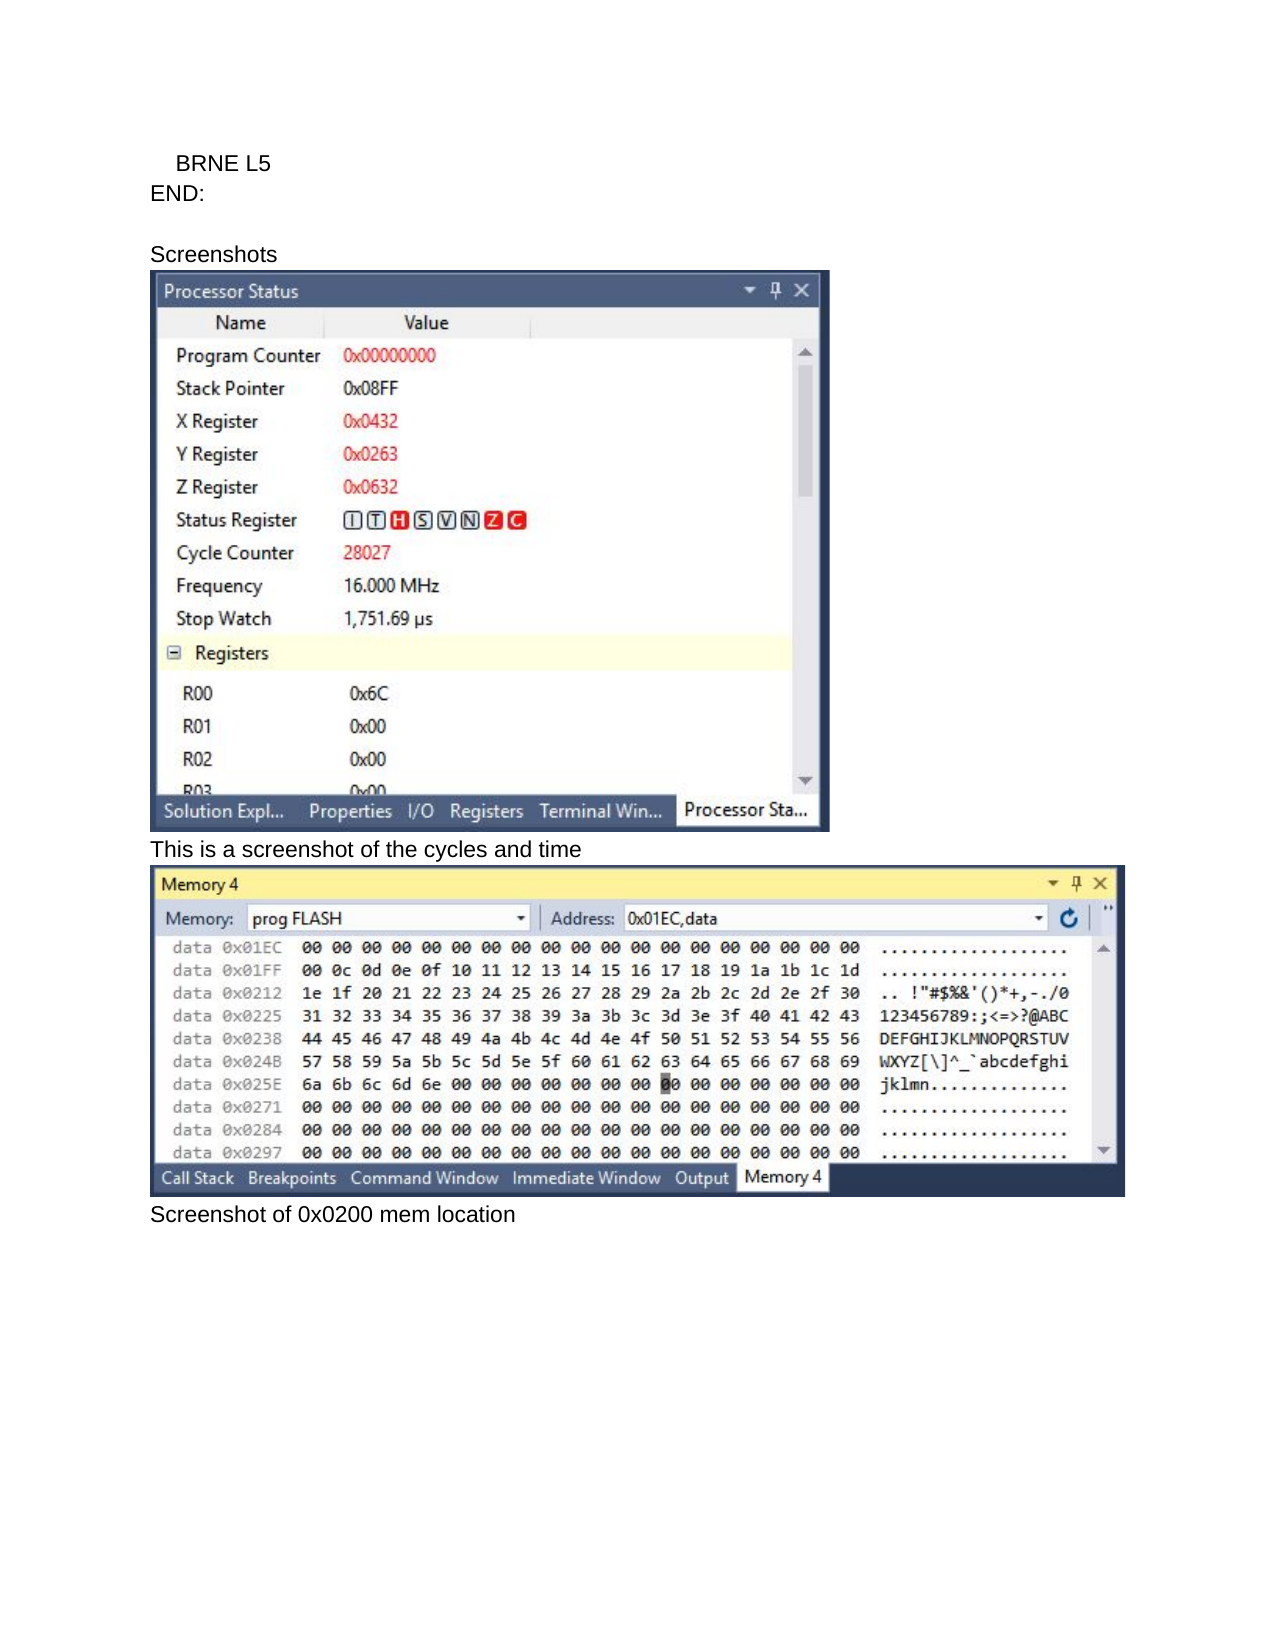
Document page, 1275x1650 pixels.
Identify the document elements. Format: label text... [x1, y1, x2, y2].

text END: [150, 180, 1125, 207]
picture [150, 270, 830, 832]
picture [150, 865, 1125, 1197]
text This is a screenshot of the cycles and time [150, 836, 1125, 865]
text BRNE L5 [150, 150, 1125, 176]
text Screenshot of 0x0200 mem location [150, 1201, 1125, 1227]
text Screenshots [150, 241, 1125, 267]
